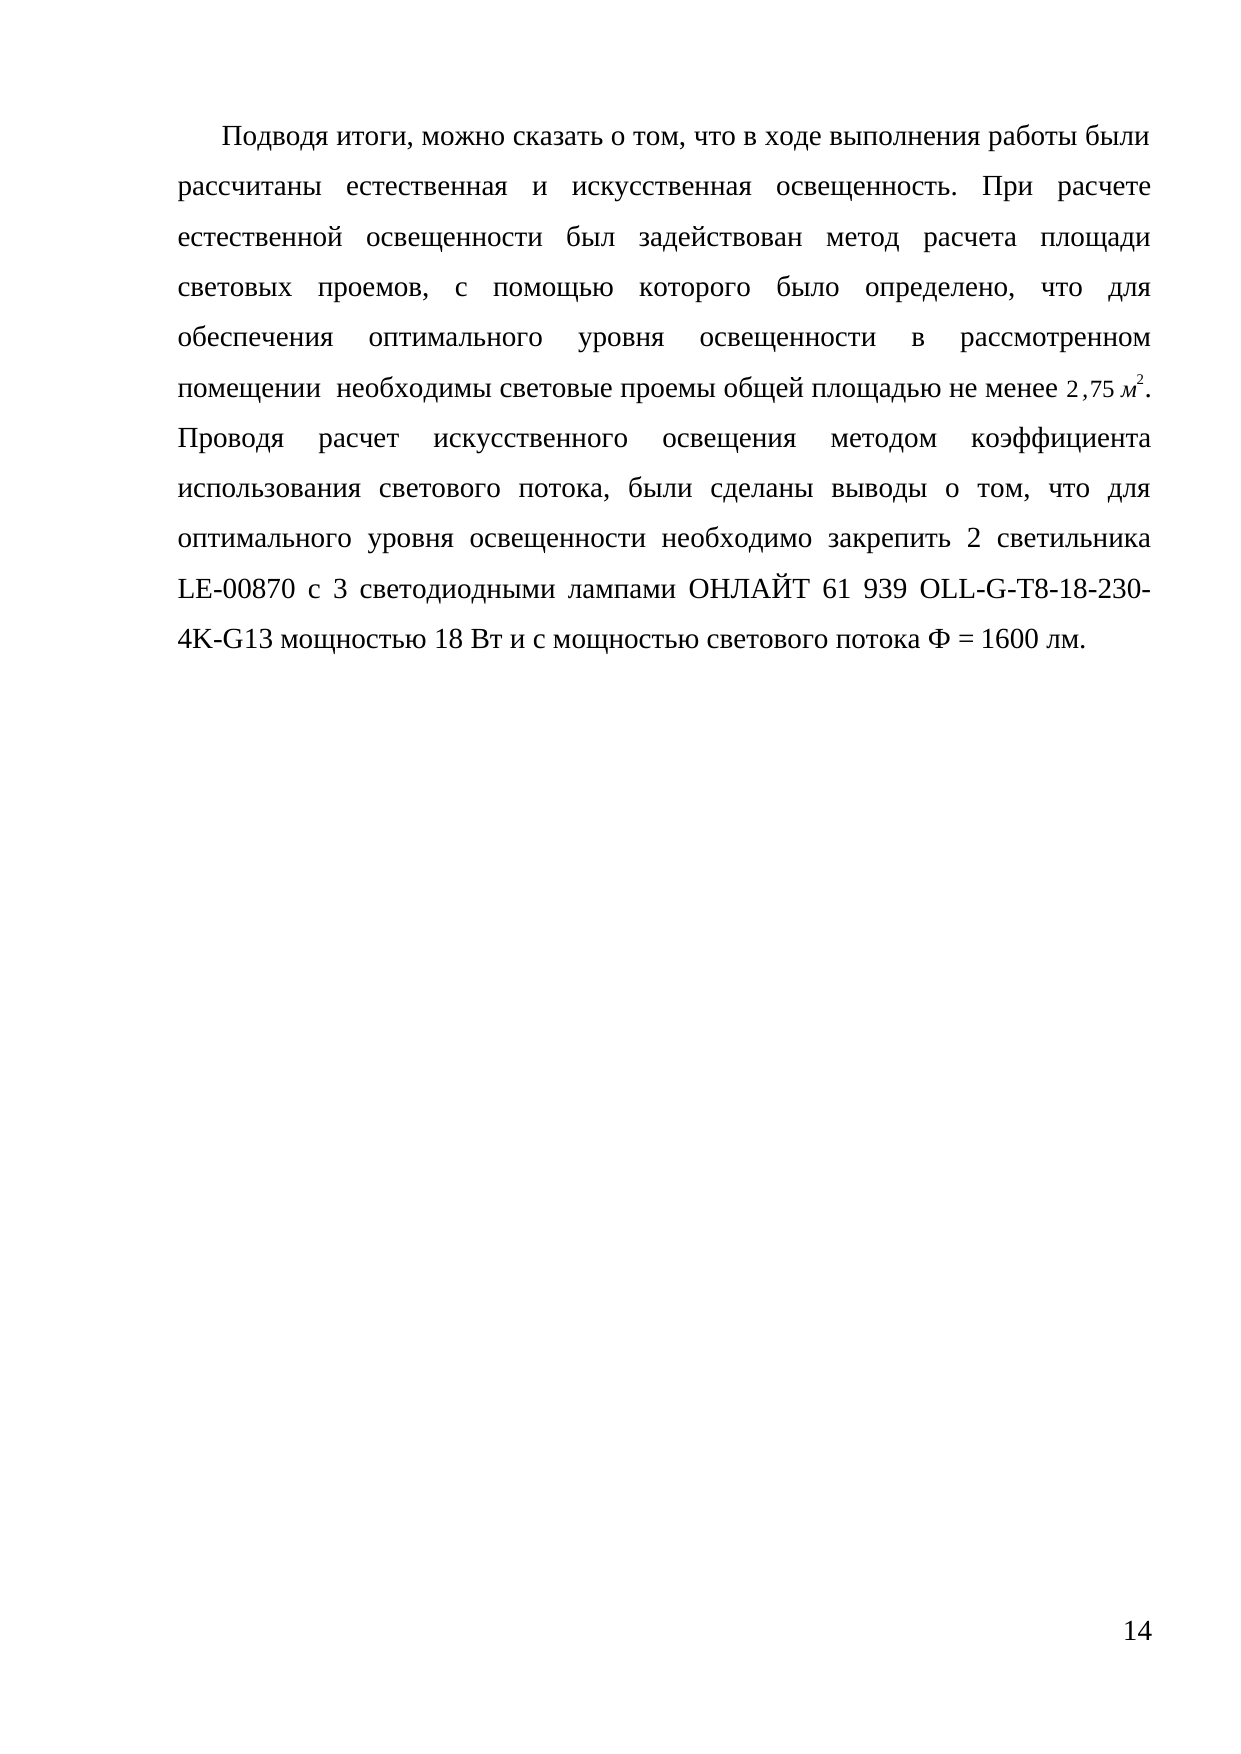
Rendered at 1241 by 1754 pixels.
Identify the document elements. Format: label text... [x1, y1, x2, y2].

text Подводя итоги, можно сказать о том, что в ходе выполнения работы были рассчитаны естественная и искусственная освещенность. При расчете естественной освещенности был задействован метод расчета площади световых проемов, с помощью которого было определено, что для обеспечения оптимального уровня освещенности в рассмотренном помещении необходимы световые проемы общей площадью не менее . Проводя расчет искусственного освещения методом коэффициента использования светового потока, были сделаны выводы о том, что для оптимального уровня освещенности необходимо закрепить 2 светильника LE-00870 с 3 светодиодными лампами ОНЛАЙТ 61 939 OLL-G-T8-18-230-4K-G13 мощностью 18 Вт и с мощностью светового потока Ф = 1600 лм. [177, 118, 1152, 655]
